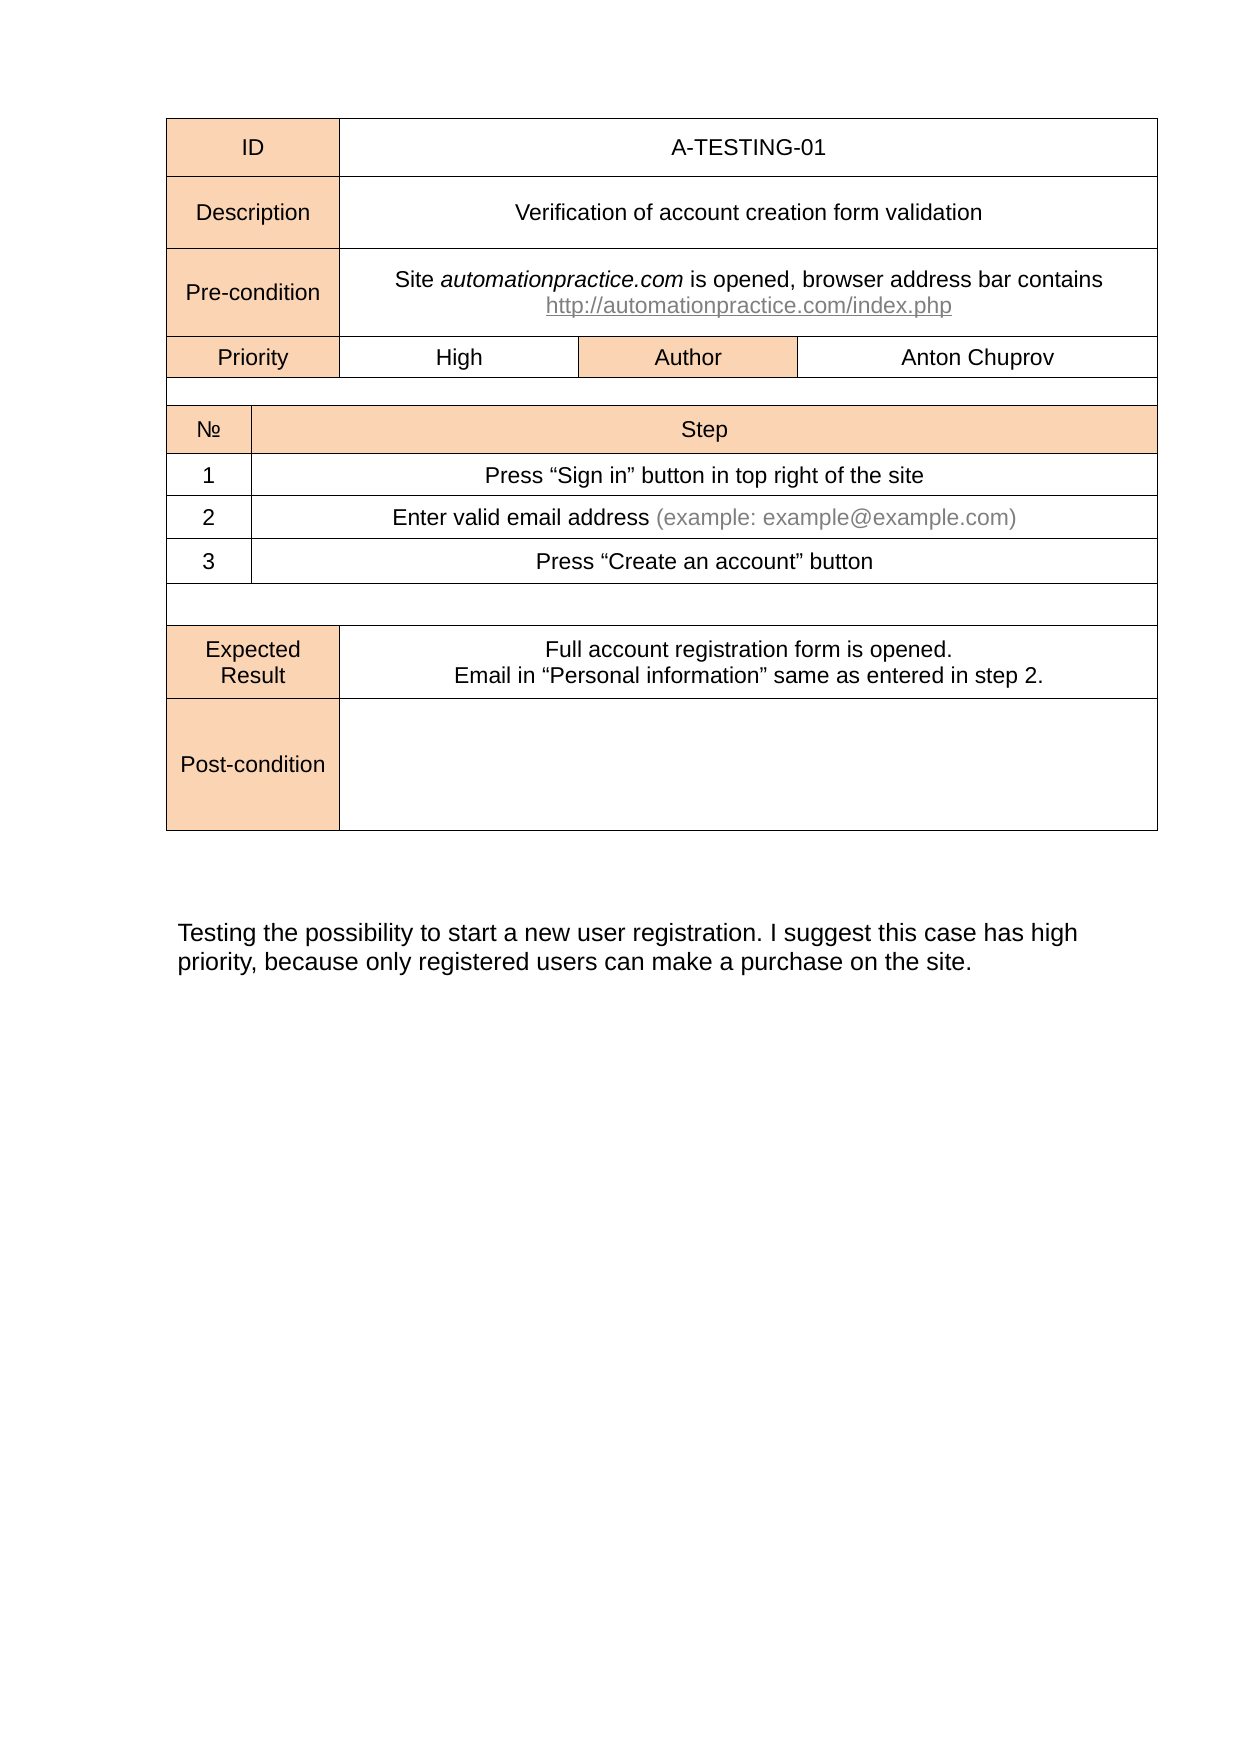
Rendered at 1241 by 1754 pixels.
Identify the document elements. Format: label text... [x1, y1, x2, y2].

table_cell [340, 699, 1157, 830]
table_header ID [167, 119, 339, 176]
table_cell Author [579, 337, 797, 377]
table_cell Enter valid email address (example: example@example.com) [252, 496, 1157, 538]
table_cell Verification of account creation form validation [340, 177, 1157, 248]
table_cell High [340, 337, 578, 377]
table_cell 1 [167, 454, 251, 495]
table_cell Full account registration form is opened. Email in “Personal information” same as entered in step 2. [340, 626, 1157, 698]
table_cell 3 [167, 539, 251, 583]
table_cell Anton Chuprov [798, 337, 1157, 377]
table_cell Pre-condition [167, 249, 339, 336]
table_cell 2 [167, 496, 251, 538]
table_cell № [167, 406, 251, 453]
text Testing the possibility to start a new user registration. I suggest this case has high priority, because only registered users can make a purchase on the site. [177, 918, 1152, 975]
table_cell Expected Result [167, 626, 339, 698]
table_cell Post-condition [167, 699, 339, 830]
table_cell Press “Sign in” button in top right of the site [252, 454, 1157, 495]
table_cell Priority [167, 337, 339, 377]
table_cell Step [252, 406, 1157, 453]
table_cell Description [167, 177, 339, 248]
table_cell [167, 584, 1157, 625]
table_cell Press “Create an account” button [252, 539, 1157, 583]
table_cell Site automationpractice.com is opened, browser address bar contains http://automationpractice.com/index.php [340, 249, 1157, 336]
table_cell [167, 378, 1157, 405]
table_header A-TESTING-01 [340, 119, 1157, 176]
